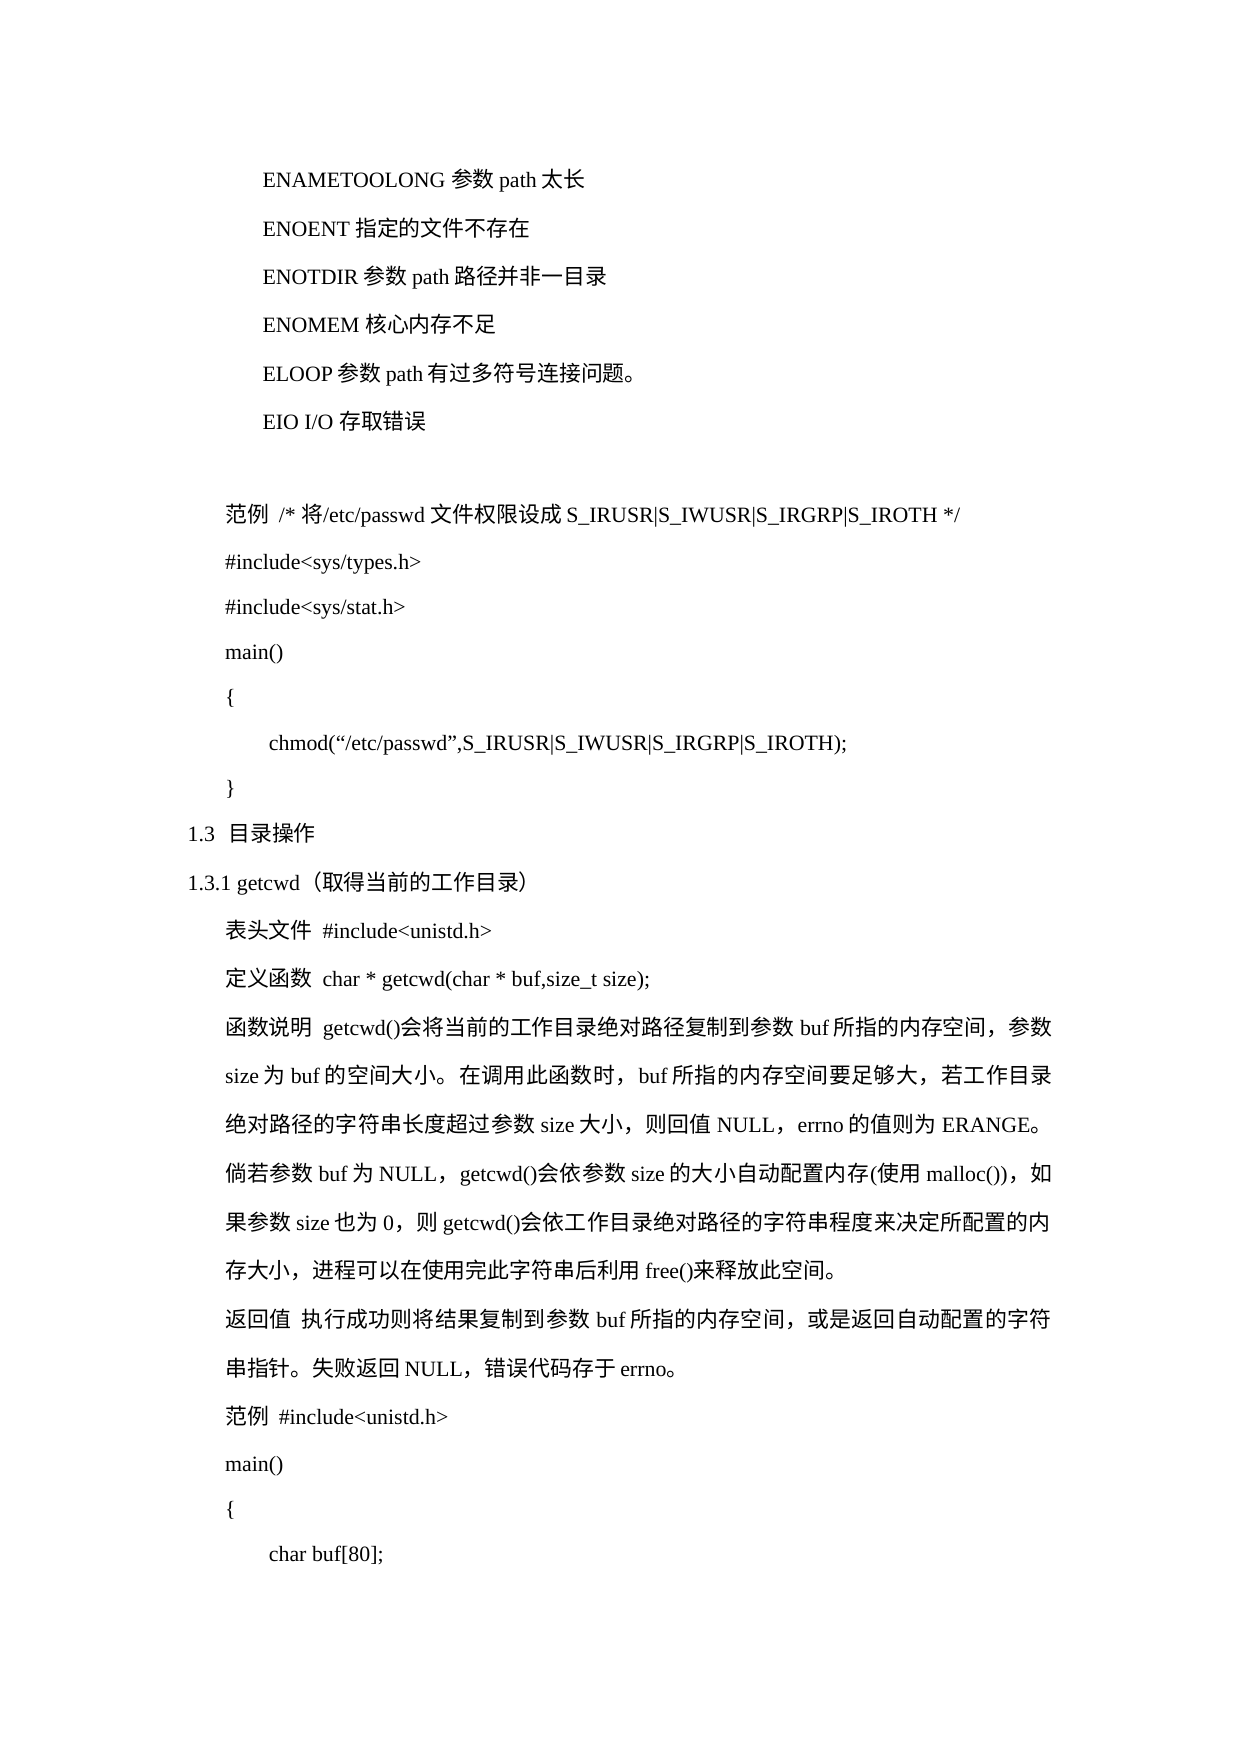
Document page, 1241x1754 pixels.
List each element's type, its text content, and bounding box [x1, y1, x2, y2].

list 目录操作 [187, 816, 1053, 848]
text ENOENT 指定的文件不存在 [225, 210, 1053, 243]
text { [225, 681, 1053, 713]
text { [225, 1492, 1053, 1524]
text } [225, 771, 1053, 803]
text chmod(“/etc/passwd”,S_IRUSR|S_IWUSR|S_IRGRP|S_IROTH); [225, 726, 1053, 758]
text EIO I/O 存取错误 [225, 404, 1053, 436]
text ELOOP 参数path有过多符号连接问题。 [225, 355, 1053, 388]
text #include<sys/types.h> [225, 545, 1053, 578]
text #include<sys/stat.h> [225, 591, 1053, 623]
text main() [225, 636, 1053, 668]
text ENOMEM 核心内存不足 [225, 307, 1053, 339]
text 1.3.1 getcwd（取得当前的工作目录） [187, 864, 1053, 897]
text 定义函数 char * getcwd(char * buf,size_t size); [225, 961, 1053, 993]
text 范例 #include<unistd.h> [225, 1398, 1053, 1431]
text char buf[80]; [225, 1537, 1053, 1569]
text 函数说明 getcwd()会将当前的工作目录绝对路径复制到参数buf所指的内存空间，参数size为buf的空间大小。在调用此函数时，buf所指的内存空间要足够大，若工作目录绝对路径的字符串长度超过参数size大小，则回值NULL，errno的值则为ERANGE。倘若参数buf为NULL，getcwd()会依参数size的大小自动配置内存(使用malloc())，如果参数size也为0，则getcwd()会依工作目录绝对路径的字符串程度来决定所配置的内存大小，进程可以在使用完此字符串后利用free()来释放此空间。 [225, 1009, 1053, 1286]
text ENOTDIR 参数path路径并非一目录 [225, 259, 1053, 291]
text 范例 /* 将/etc/passwd 文件权限设成S_IRUSR|S_IWUSR|S_IRGRP|S_IROTH */ [225, 497, 1053, 529]
text ENAMETOOLONG 参数path太长 [225, 162, 1053, 194]
text 返回值 执行成功则将结果复制到参数buf所指的内存空间，或是返回自动配置的字符串指针。失败返回NULL，错误代码存于errno。 [225, 1301, 1053, 1383]
text main() [225, 1447, 1053, 1479]
text 表头文件 #include<unistd.h> [225, 913, 1053, 945]
